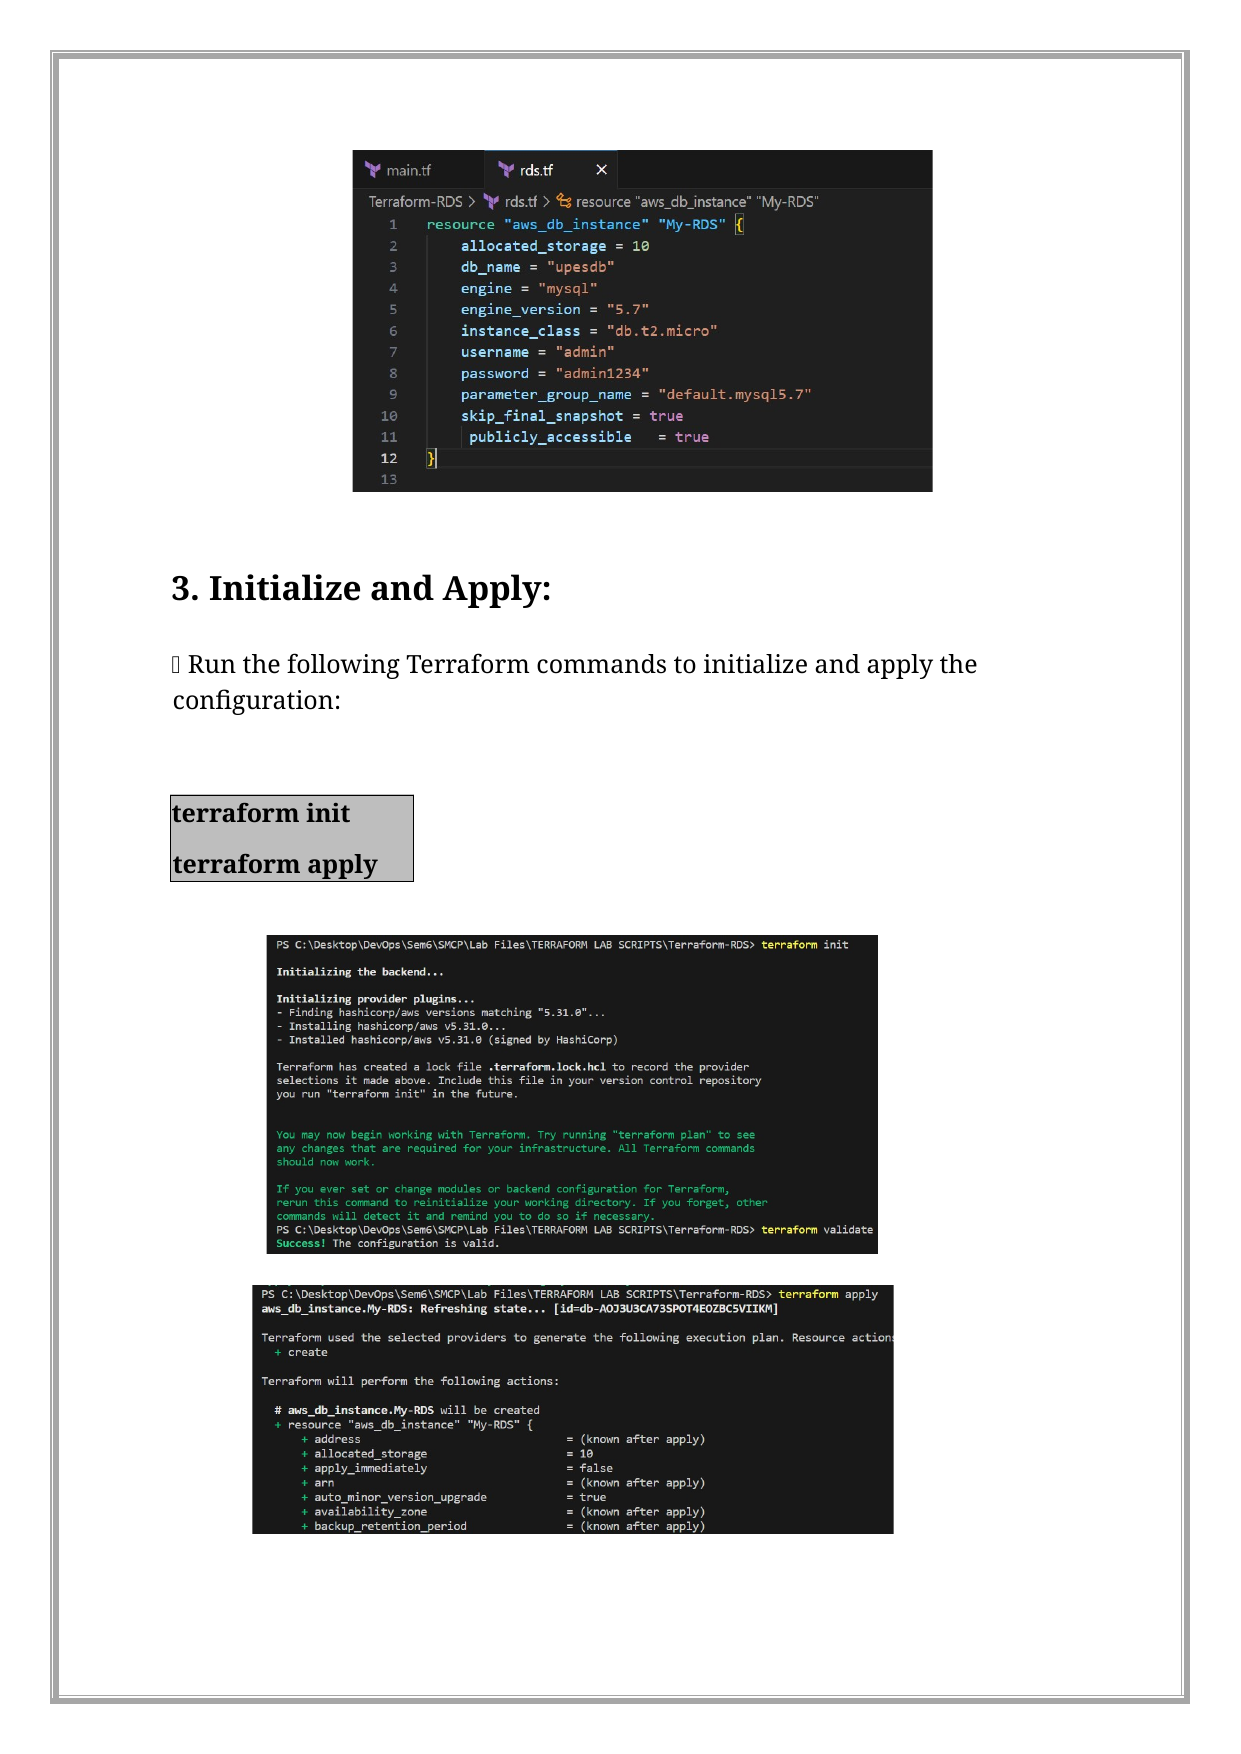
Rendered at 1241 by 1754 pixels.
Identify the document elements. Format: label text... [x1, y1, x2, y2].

picture [252, 1285, 894, 1534]
text Run the following Terraform commands to initialize and apply the configuration: [171, 647, 1090, 717]
picture [352, 150, 933, 492]
list Initialize and Apply: [171, 564, 1090, 610]
picture [266, 935, 878, 1254]
text terraform init terraform apply [171, 796, 413, 881]
